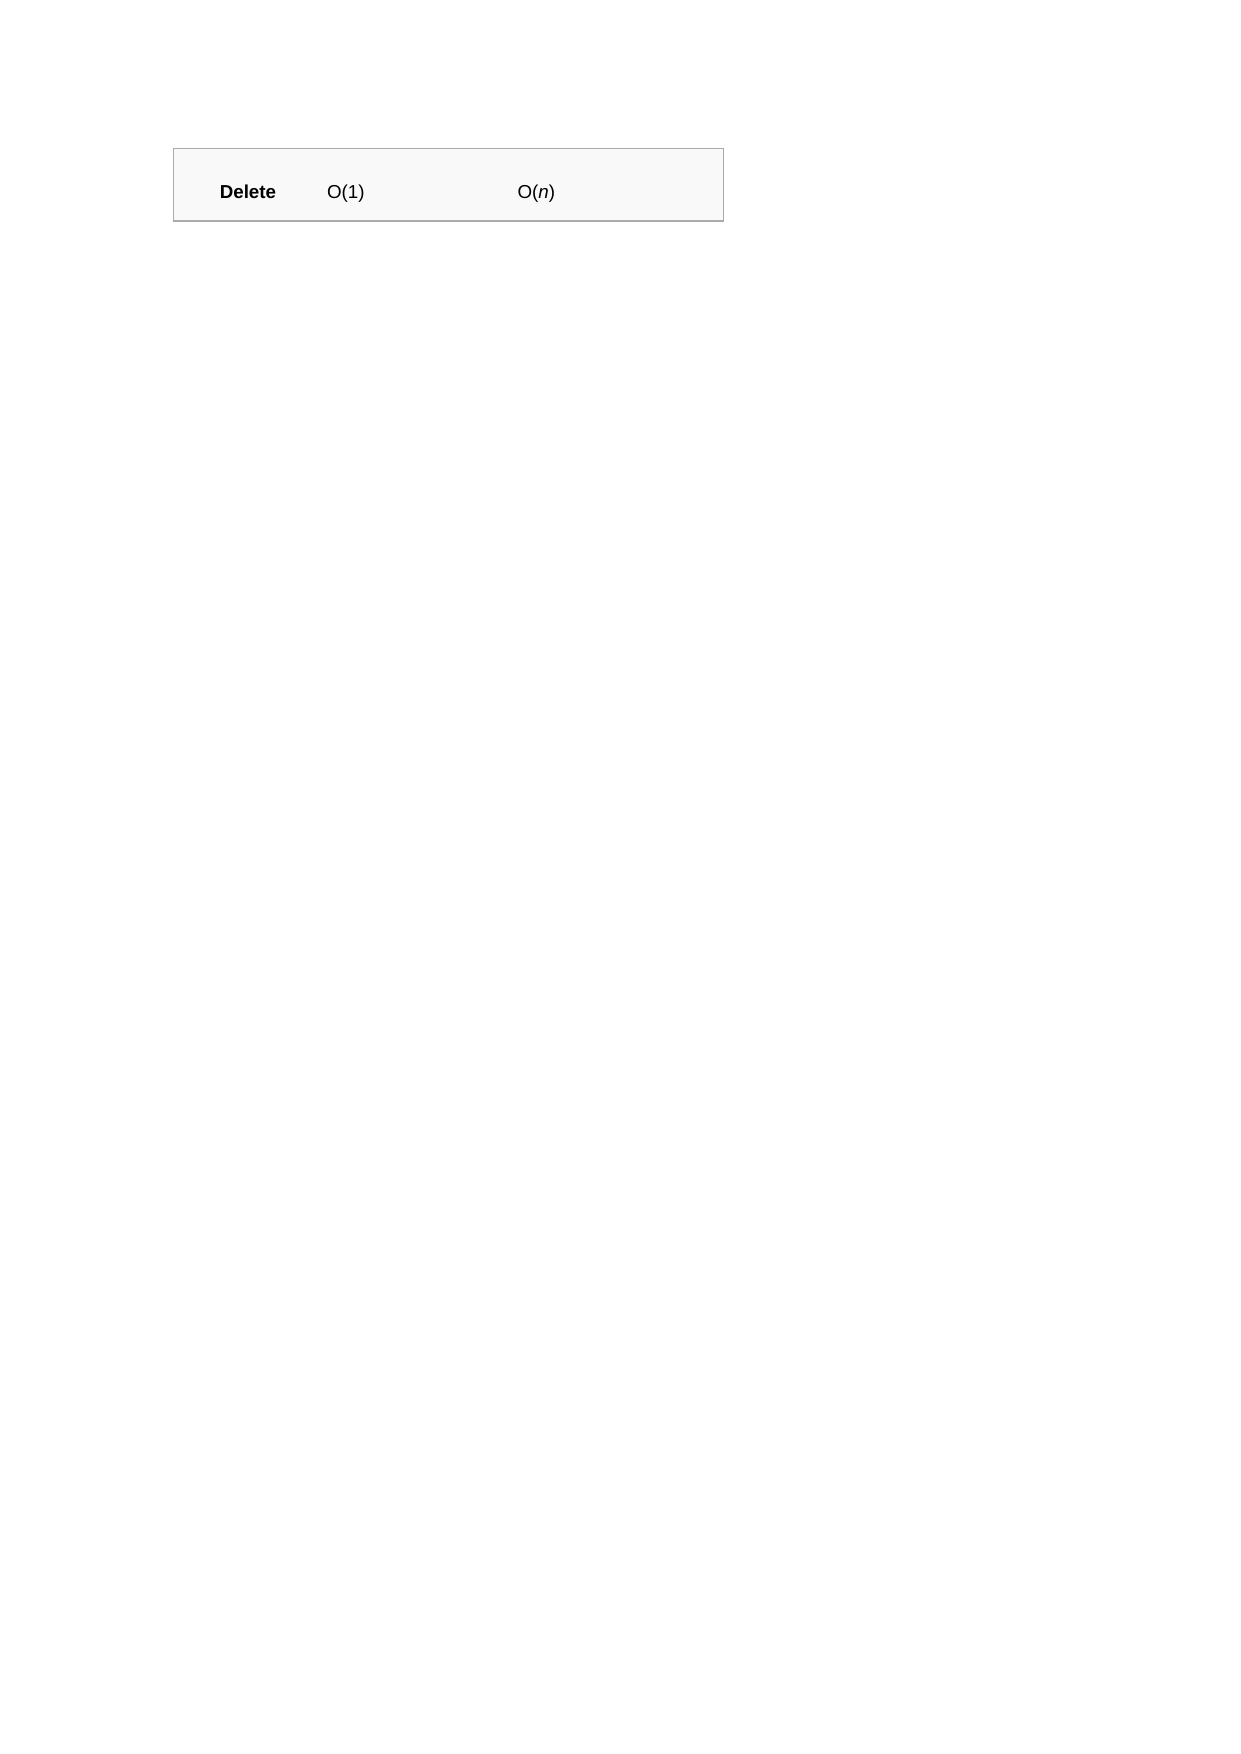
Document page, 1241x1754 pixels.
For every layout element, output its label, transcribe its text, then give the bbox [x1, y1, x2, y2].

table_cell O(n) [512, 149, 723, 220]
table_cell Delete [174, 149, 322, 220]
table_cell O(1) [322, 149, 512, 220]
